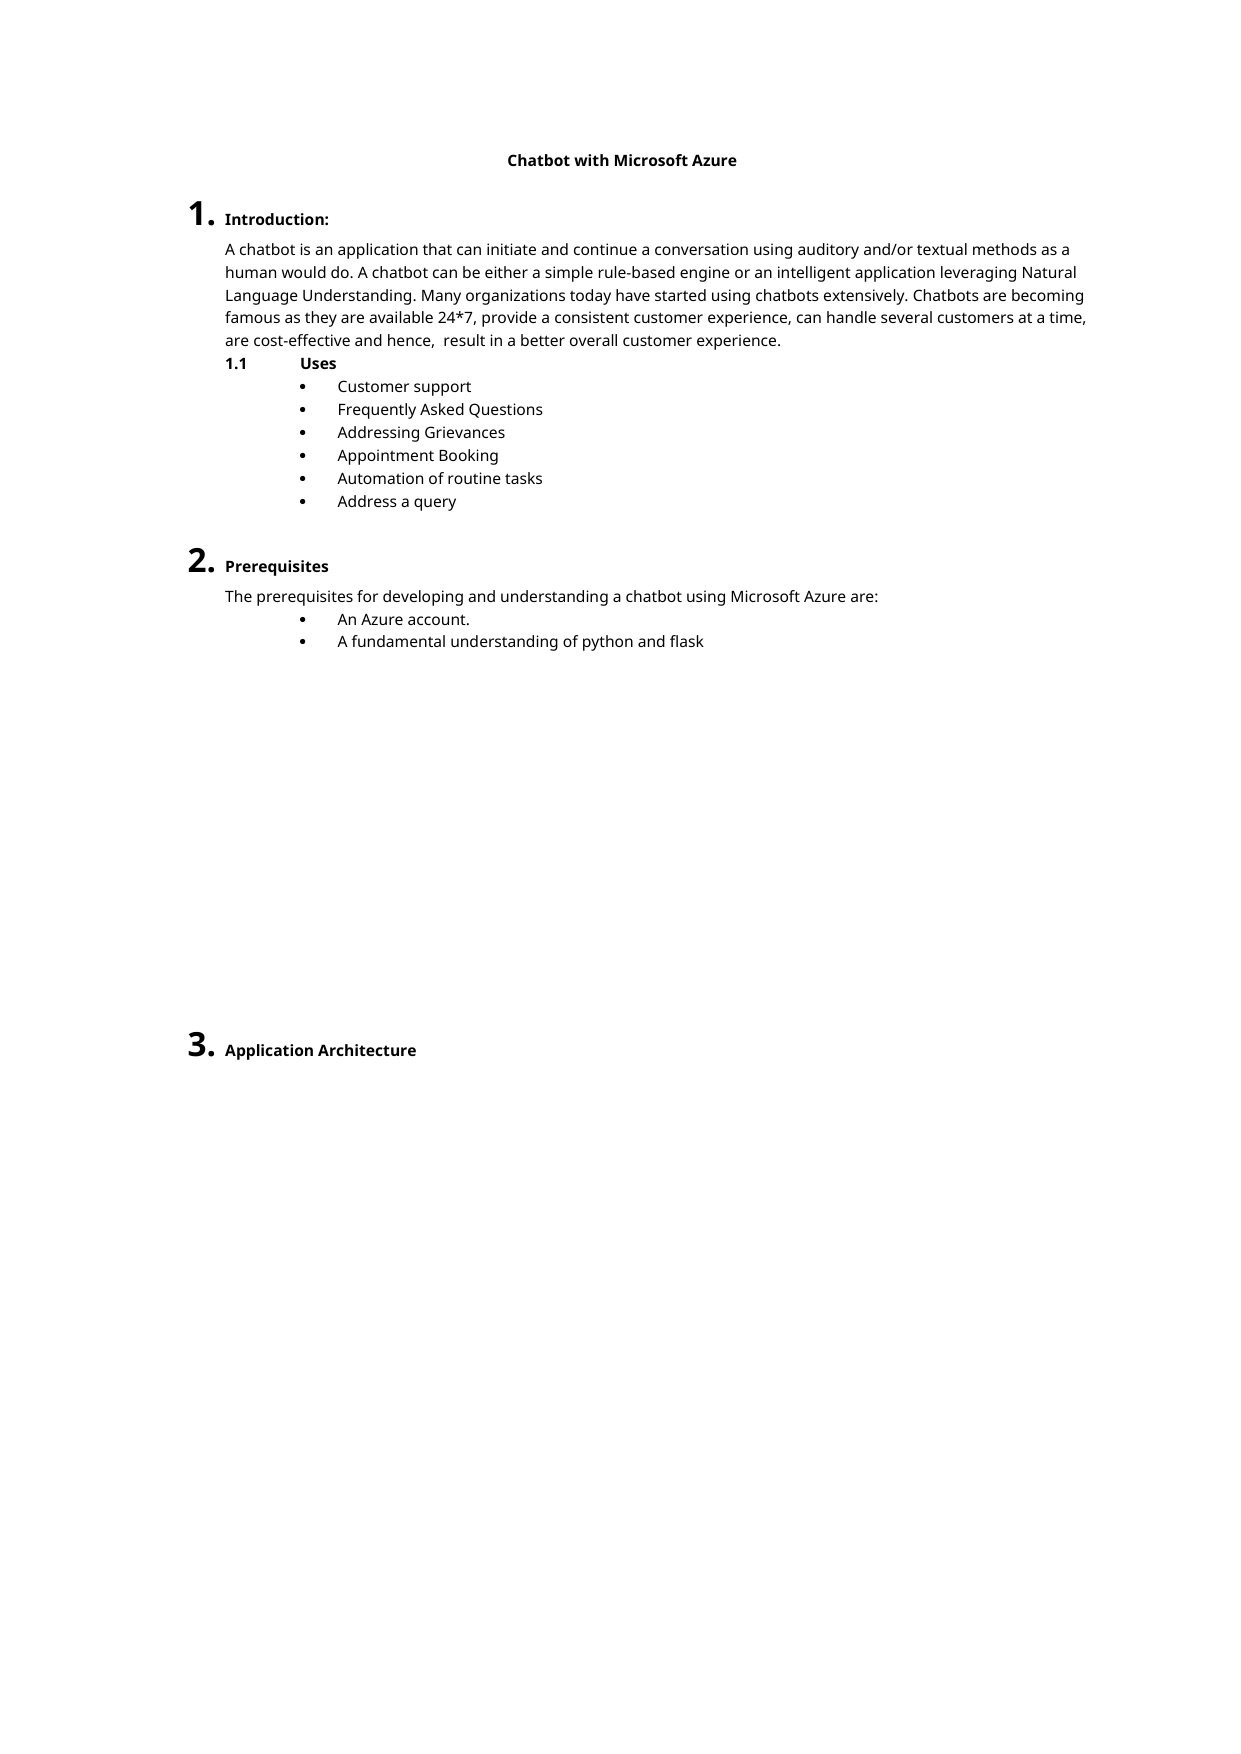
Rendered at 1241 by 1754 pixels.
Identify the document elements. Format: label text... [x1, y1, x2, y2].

list Automation of routine tasks [300, 468, 1090, 489]
list Uses [225, 353, 1090, 374]
list Appointment Booking [300, 445, 1090, 466]
list A chatbot is an application that can initiate and continue a conversation using auditory and/or textual methods as a human would do. A chatbot can be either a simple rule-based engine or an intelligent application leveraging Natural Language Understanding. Many organizations today have started using chatbots extensively. Chatbots are becoming famous as they are available 24*7, provide a consistent customer experience, can handle several customers at a time, are cost-effective and hence, result in a better overall customer experience. [225, 238, 1090, 351]
list Frequently Asked Questions [300, 399, 1090, 420]
list Customer support [300, 376, 1090, 397]
list Application Architecture [187, 1021, 1090, 1066]
list Addressing Grievances [300, 422, 1090, 443]
list A fundamental understanding of python and flask [300, 631, 1090, 652]
list Address a query [300, 491, 1090, 512]
list The prerequisites for developing and understanding a chatbot using Microsoft Azure are: [225, 585, 1090, 607]
text Chatbot with Microsoft Azure [150, 150, 1090, 171]
list Introduction: [187, 189, 1090, 235]
list An Azure account. [300, 608, 1090, 629]
list Prerequisites [187, 536, 1090, 582]
